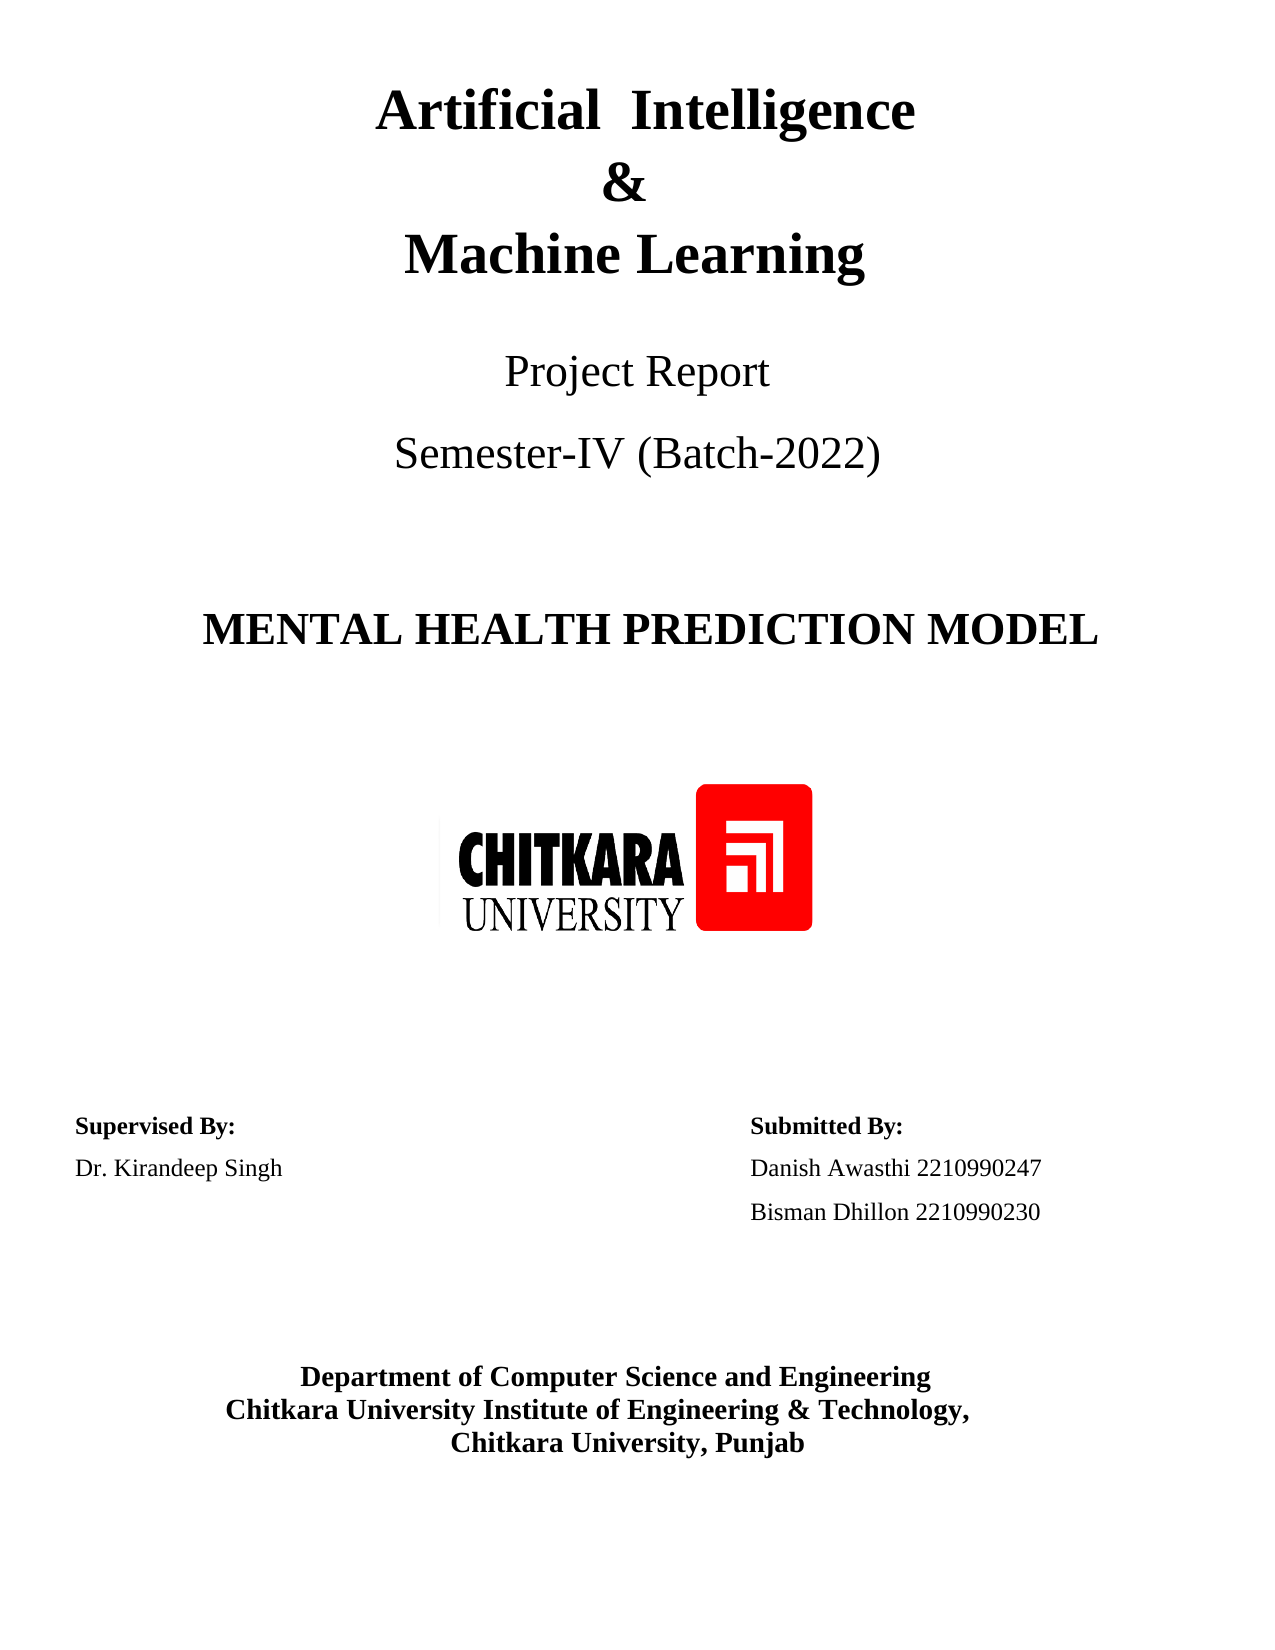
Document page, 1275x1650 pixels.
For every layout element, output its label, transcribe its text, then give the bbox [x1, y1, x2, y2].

text Dr. Kirandeep Singh Danish Awasthi 2210990247 Bisman Dhillon 2210990230 [75, 1153, 1050, 1225]
picture [438, 784, 813, 931]
text Chitkara University, Punjab [450, 1426, 1210, 1459]
title & Machine Learning [404, 147, 867, 287]
text Supervised By: Submitted By: [75, 1111, 1210, 1139]
text Department of Computer Science and Engineering Chitkara University Institute of Engineering & Technology, [225, 1359, 1043, 1426]
subtitle MENTAL HEALTH PREDICTION MODEL [65, 601, 1210, 654]
title Artificial Intelligence [375, 74, 1210, 142]
text Project Report Semester-IV (Batch-2022) [394, 344, 881, 478]
